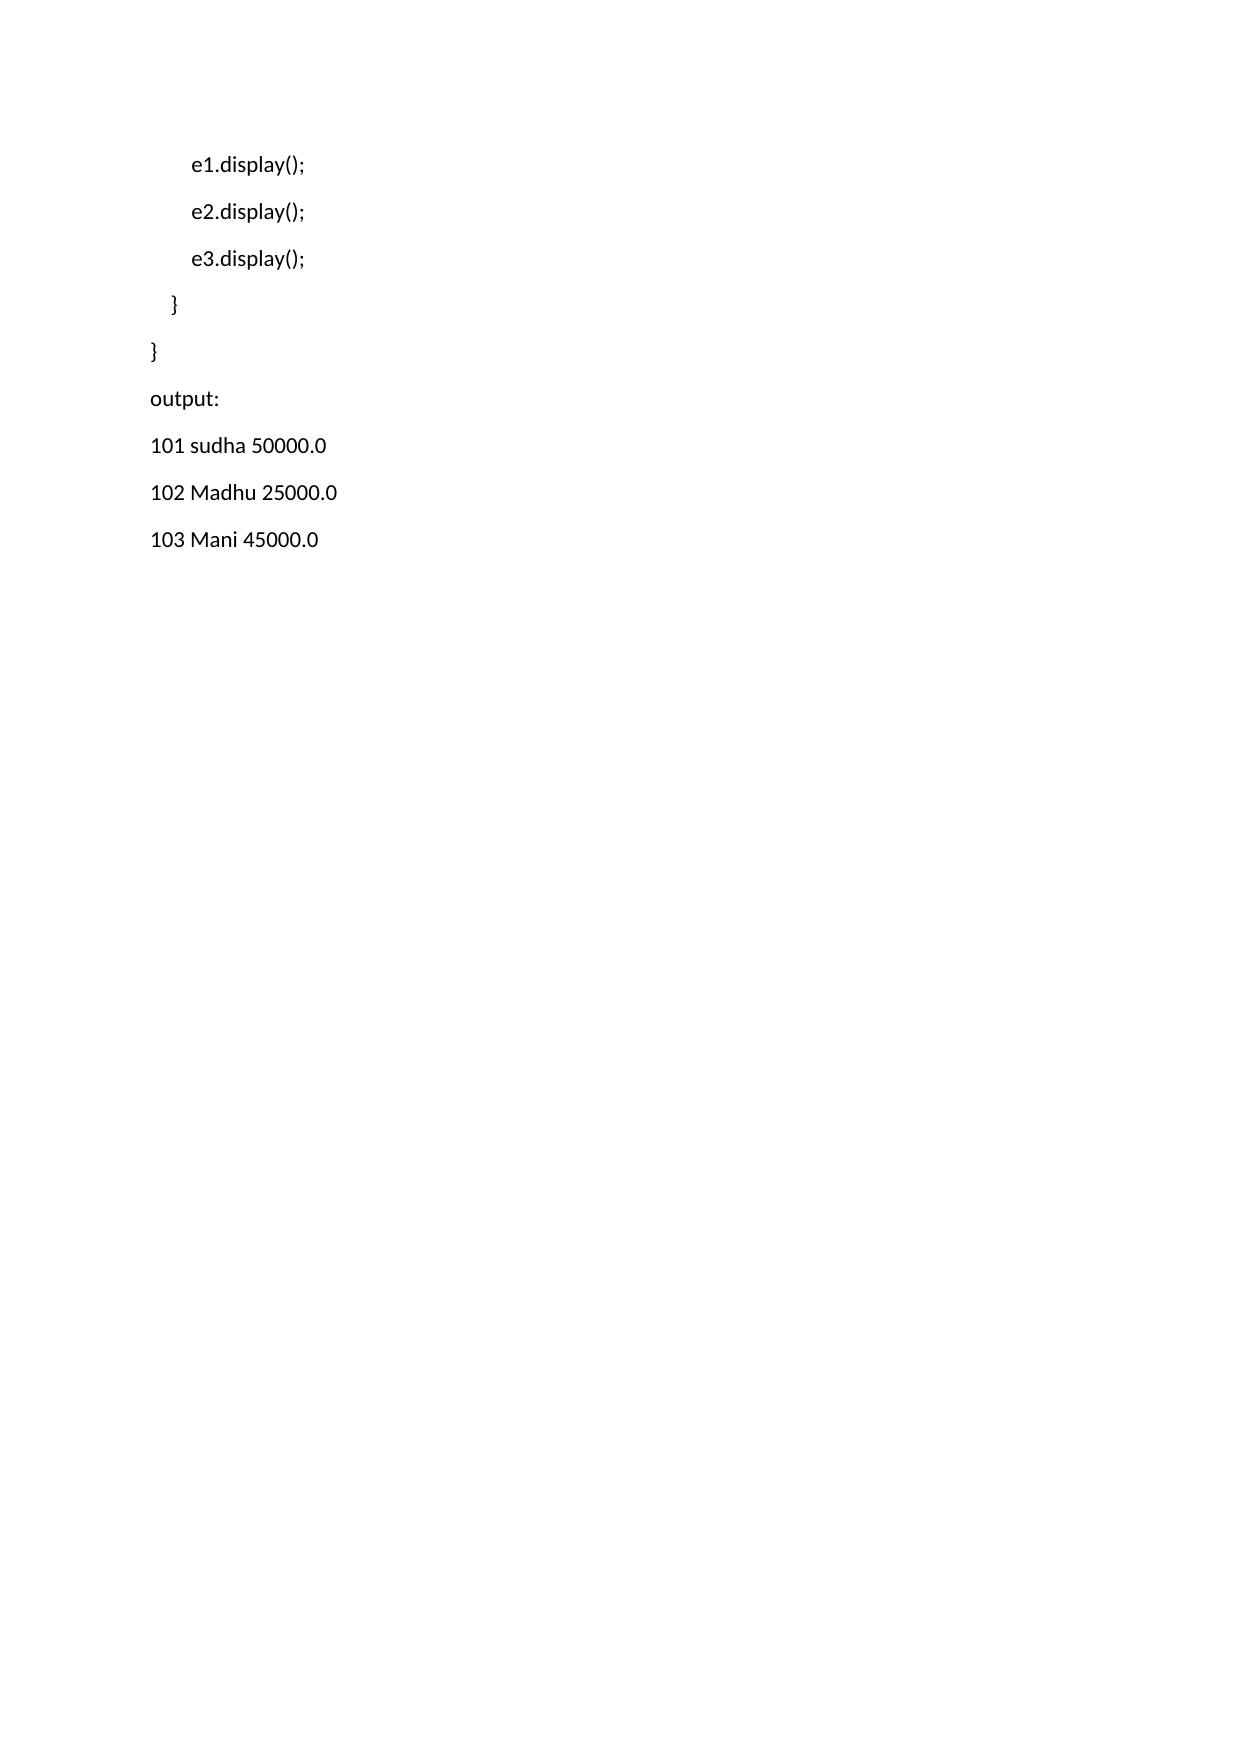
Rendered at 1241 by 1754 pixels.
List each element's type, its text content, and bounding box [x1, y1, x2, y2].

text 103 Mani 45000.0 [150, 525, 1090, 553]
text 102 Madhu 25000.0 [150, 478, 1090, 506]
text } [150, 291, 1090, 319]
text e3.display(); [150, 244, 1090, 272]
text e2.display(); [150, 197, 1090, 225]
text 101 sudha 50000.0 [150, 431, 1090, 459]
text } [150, 337, 1090, 366]
text e1.display(); [150, 150, 1090, 178]
text output: [150, 384, 1090, 412]
